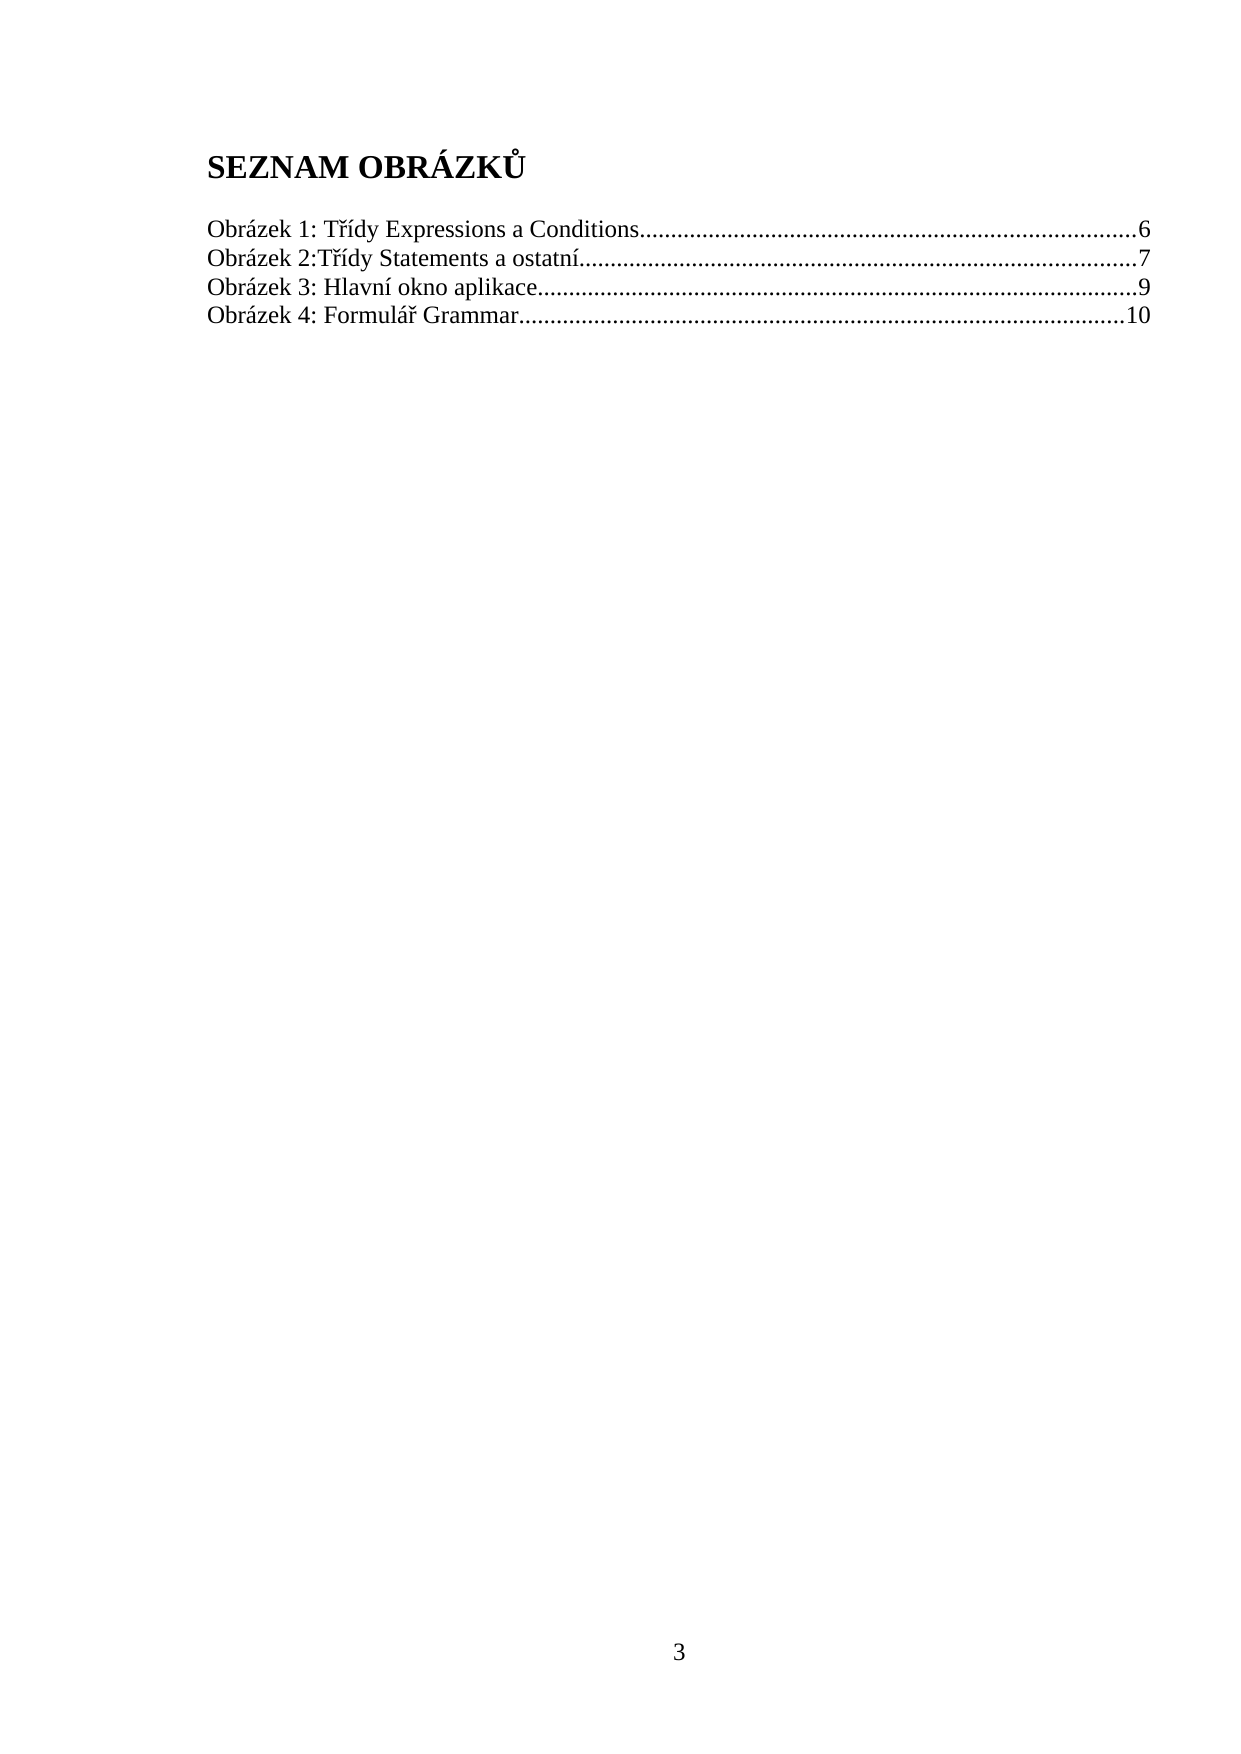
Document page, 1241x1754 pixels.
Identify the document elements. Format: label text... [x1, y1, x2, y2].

text Obrázek 4: Formulář Grammar 10 [207, 300, 1152, 329]
text Obrázek 2:Třídy Statements a ostatní 7 [207, 243, 1152, 272]
text Obrázek 3: Hlavní okno aplikace 9 [207, 272, 1152, 300]
text Seznam obrázků [207, 148, 1152, 186]
text Obrázek 1: Třídy Expressions a Conditions 6 [207, 214, 1152, 243]
